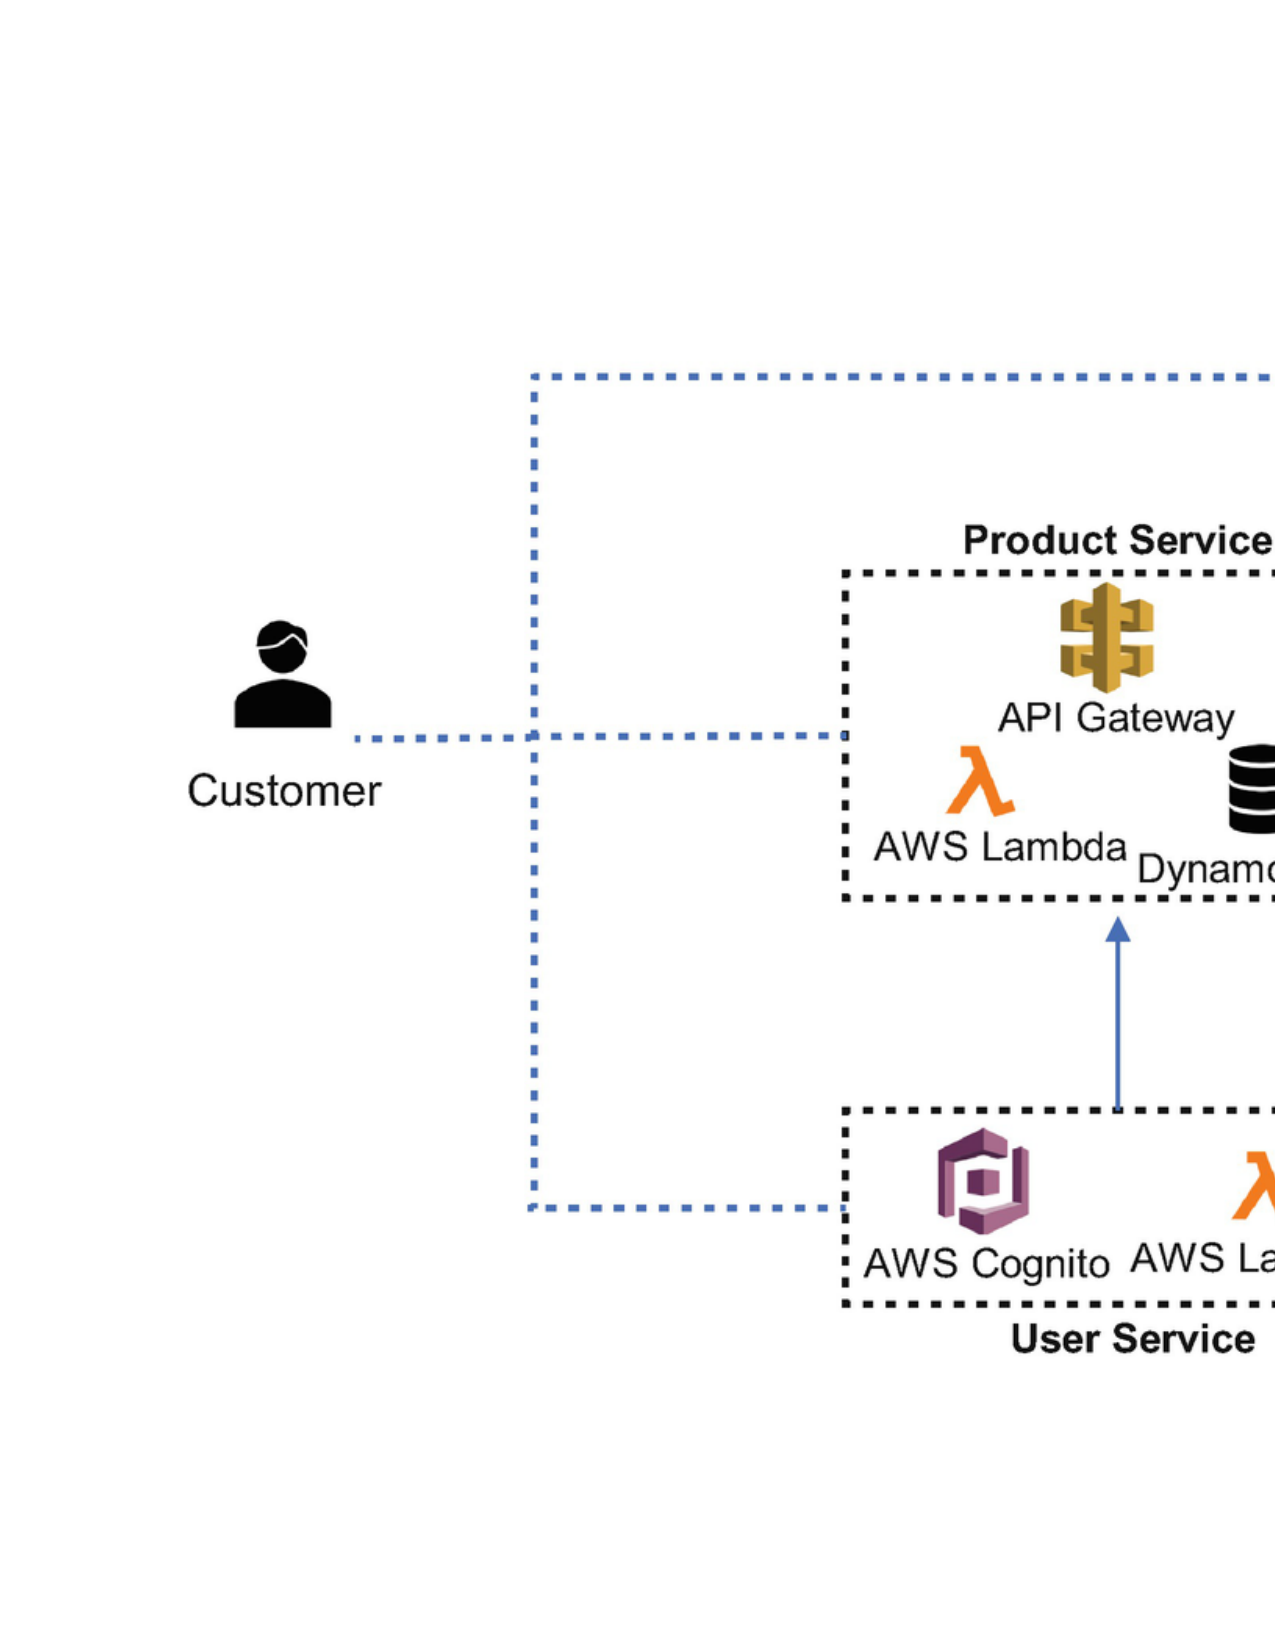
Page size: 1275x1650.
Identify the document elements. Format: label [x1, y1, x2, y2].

picture [187, 150, 1275, 1501]
